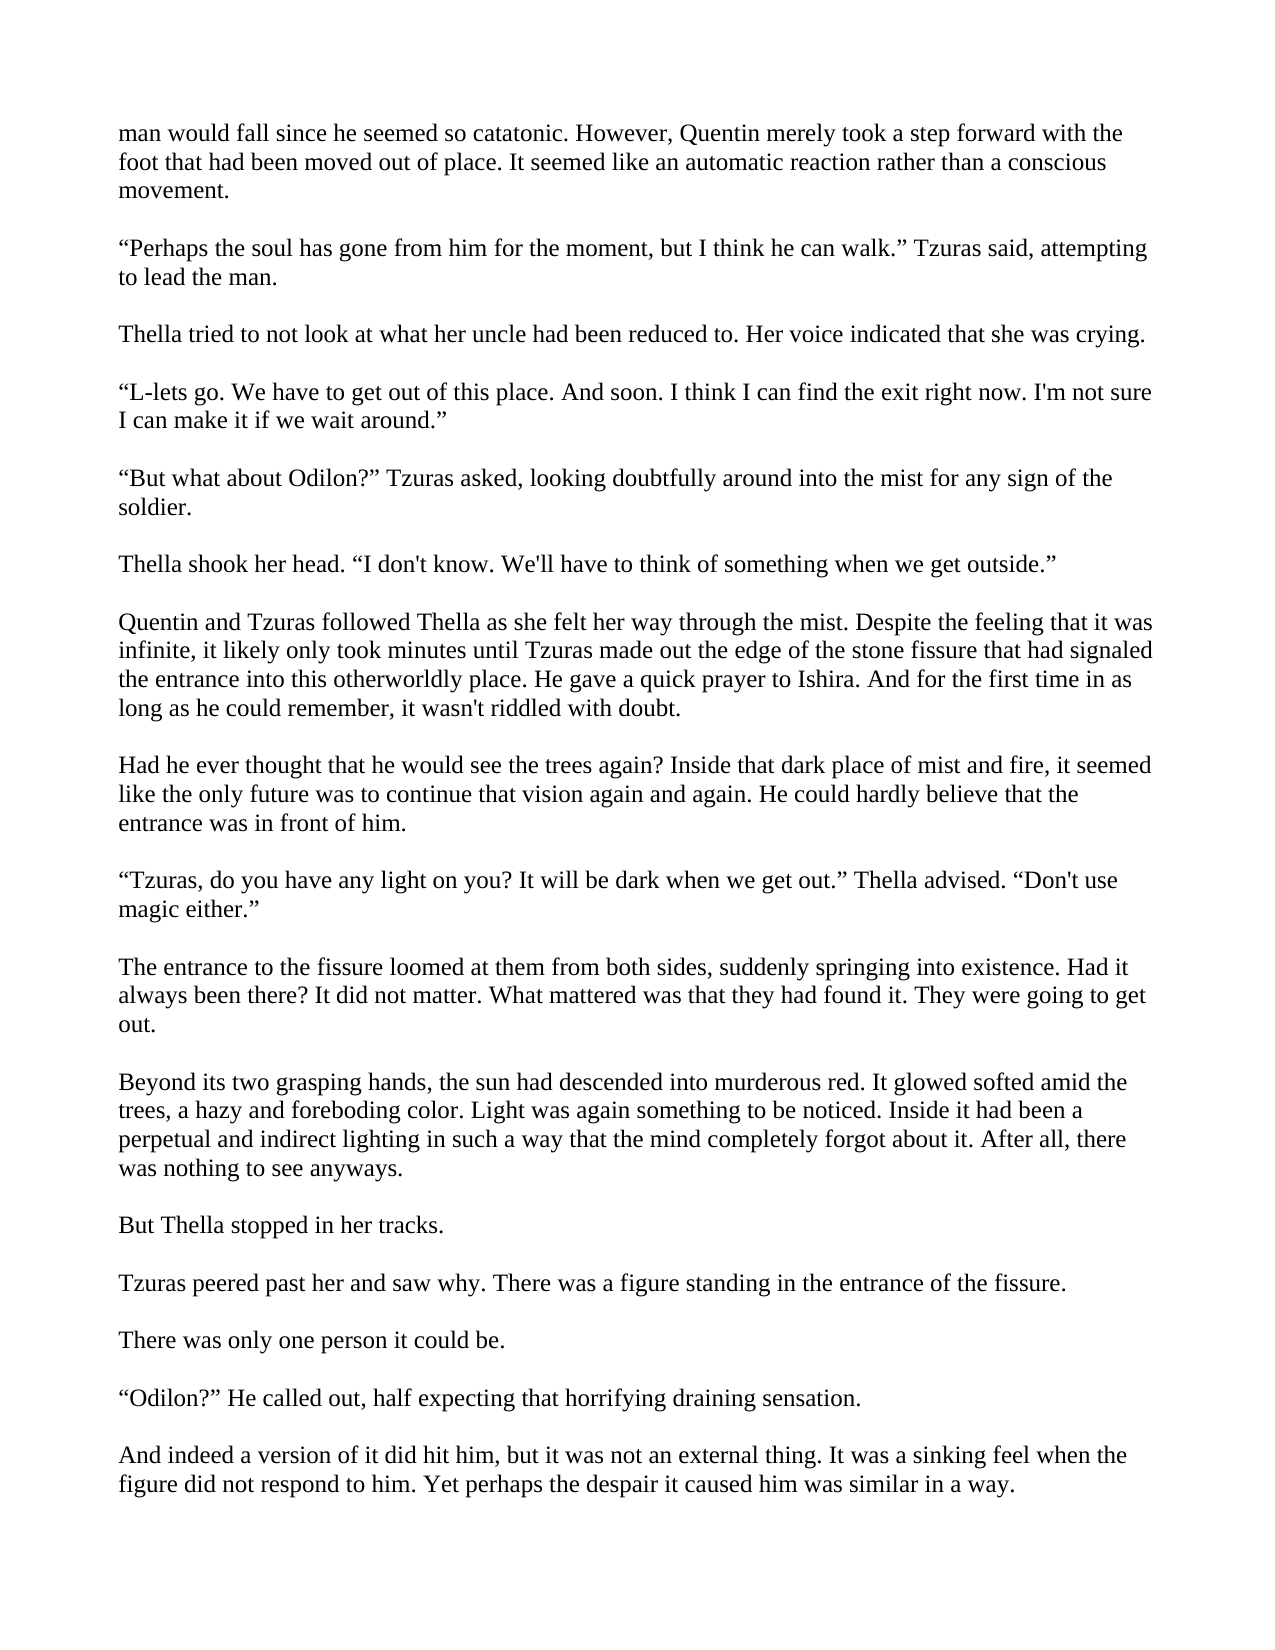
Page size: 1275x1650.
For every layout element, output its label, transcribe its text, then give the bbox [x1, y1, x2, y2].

text Beyond its two grasping hands, the sun had descended into murderous red. It glowed softed amid the trees, a hazy and foreboding color. Light was again something to be noticed. Inside it had been a perpetual and indirect lighting in such a way that the mind completely forgot about it. After all, there was nothing to see anyways. [118, 1067, 1157, 1182]
text “L-lets go. We have to get out of this place. And soon. I think I can find the exit right now. I'm not sure I can make it if we wait around.” [118, 377, 1157, 434]
text “Odilon?” He called out, half expecting that horrifying draining sensation. [118, 1383, 1157, 1412]
text Quentin and Tzuras followed Thella as she felt her way through the mist. Despite the feeling that it was infinite, it likely only took minutes until Tzuras made out the edge of the stone fissure that had signaled the entrance into this otherworldly place. He gave a quick prayer to Ishira. And for the first time in as long as he could remember, it wasn't riddled with doubt. [118, 607, 1157, 722]
text Had he ever thought that he would see the trees again? Inside that dark place of mist and fire, it seemed like the only future was to continue that vision again and again. He could hardly believe that the entrance was in front of him. [118, 751, 1157, 837]
text There was only one person it could be. [118, 1326, 1157, 1354]
text “Perhaps the soul has gone from him for the moment, but I think he can walk.” Tzuras said, attempting to lead the man. [118, 233, 1157, 291]
text And indeed a version of it did hit him, but it was not an external thing. It was a sinking feel when the figure did not respond to him. Yet perhaps the despair it caused him was similar in a way. [118, 1441, 1157, 1498]
text Tzuras peered past her and saw why. There was a figure standing in the entrance of the fissure. [118, 1268, 1157, 1297]
text The entrance to the fissure loomed at them from both sides, suddenly springing into existence. Had it always been there? It did not matter. What mattered was that they had found it. They were going to get out. [118, 952, 1157, 1038]
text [118, 118, 1157, 204]
text Thella tried to not look at what her uncle had been reduced to. Her voice indicated that she was crying. [118, 319, 1157, 348]
text But Thella stopped in her tracks. [118, 1211, 1157, 1239]
text Thella shook her head. “I don't know. We'll have to think of something when we get outside.” [118, 549, 1157, 578]
text “Tzuras, do you have any light on you? It will be dark when we get out.” Thella advised. “Don't use magic either.” [118, 866, 1157, 923]
text “But what about Odilon?” Tzuras asked, looking doubtfully around into the mist for any sign of the soldier. [118, 463, 1157, 521]
